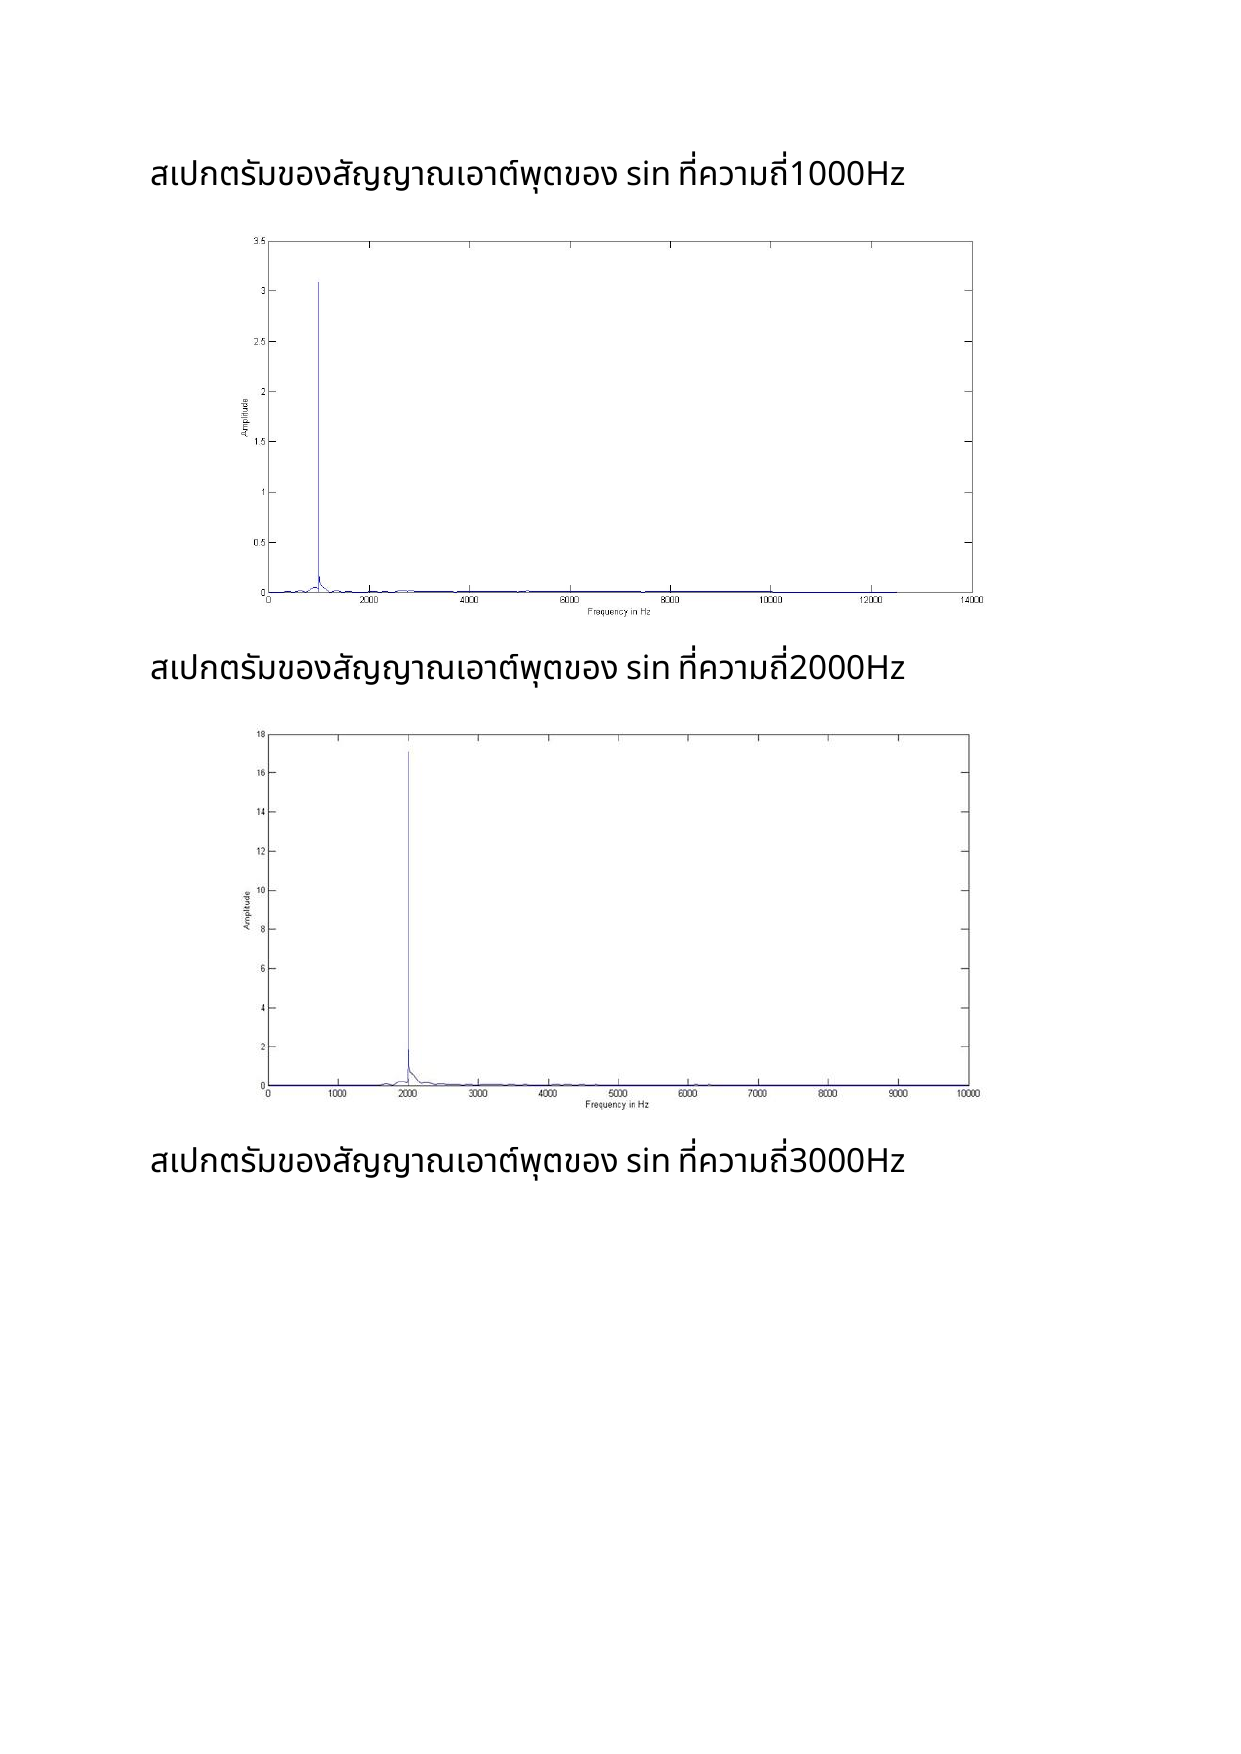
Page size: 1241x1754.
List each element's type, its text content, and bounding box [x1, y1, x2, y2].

text สเปกตรัมของสัญญาณเอาต์พุตของsinที่ความถี่1000Hz [150, 150, 1090, 201]
picture [150, 702, 1053, 1133]
text สเปกตรัมของสัญญาณเอาต์พุตของsinที่ความถี่2000Hz [150, 644, 1090, 694]
text สเปกตรัมของสัญญาณเอาต์พุตของsinที่ความถี่3000Hz [150, 1136, 1090, 1187]
picture [150, 208, 1058, 640]
